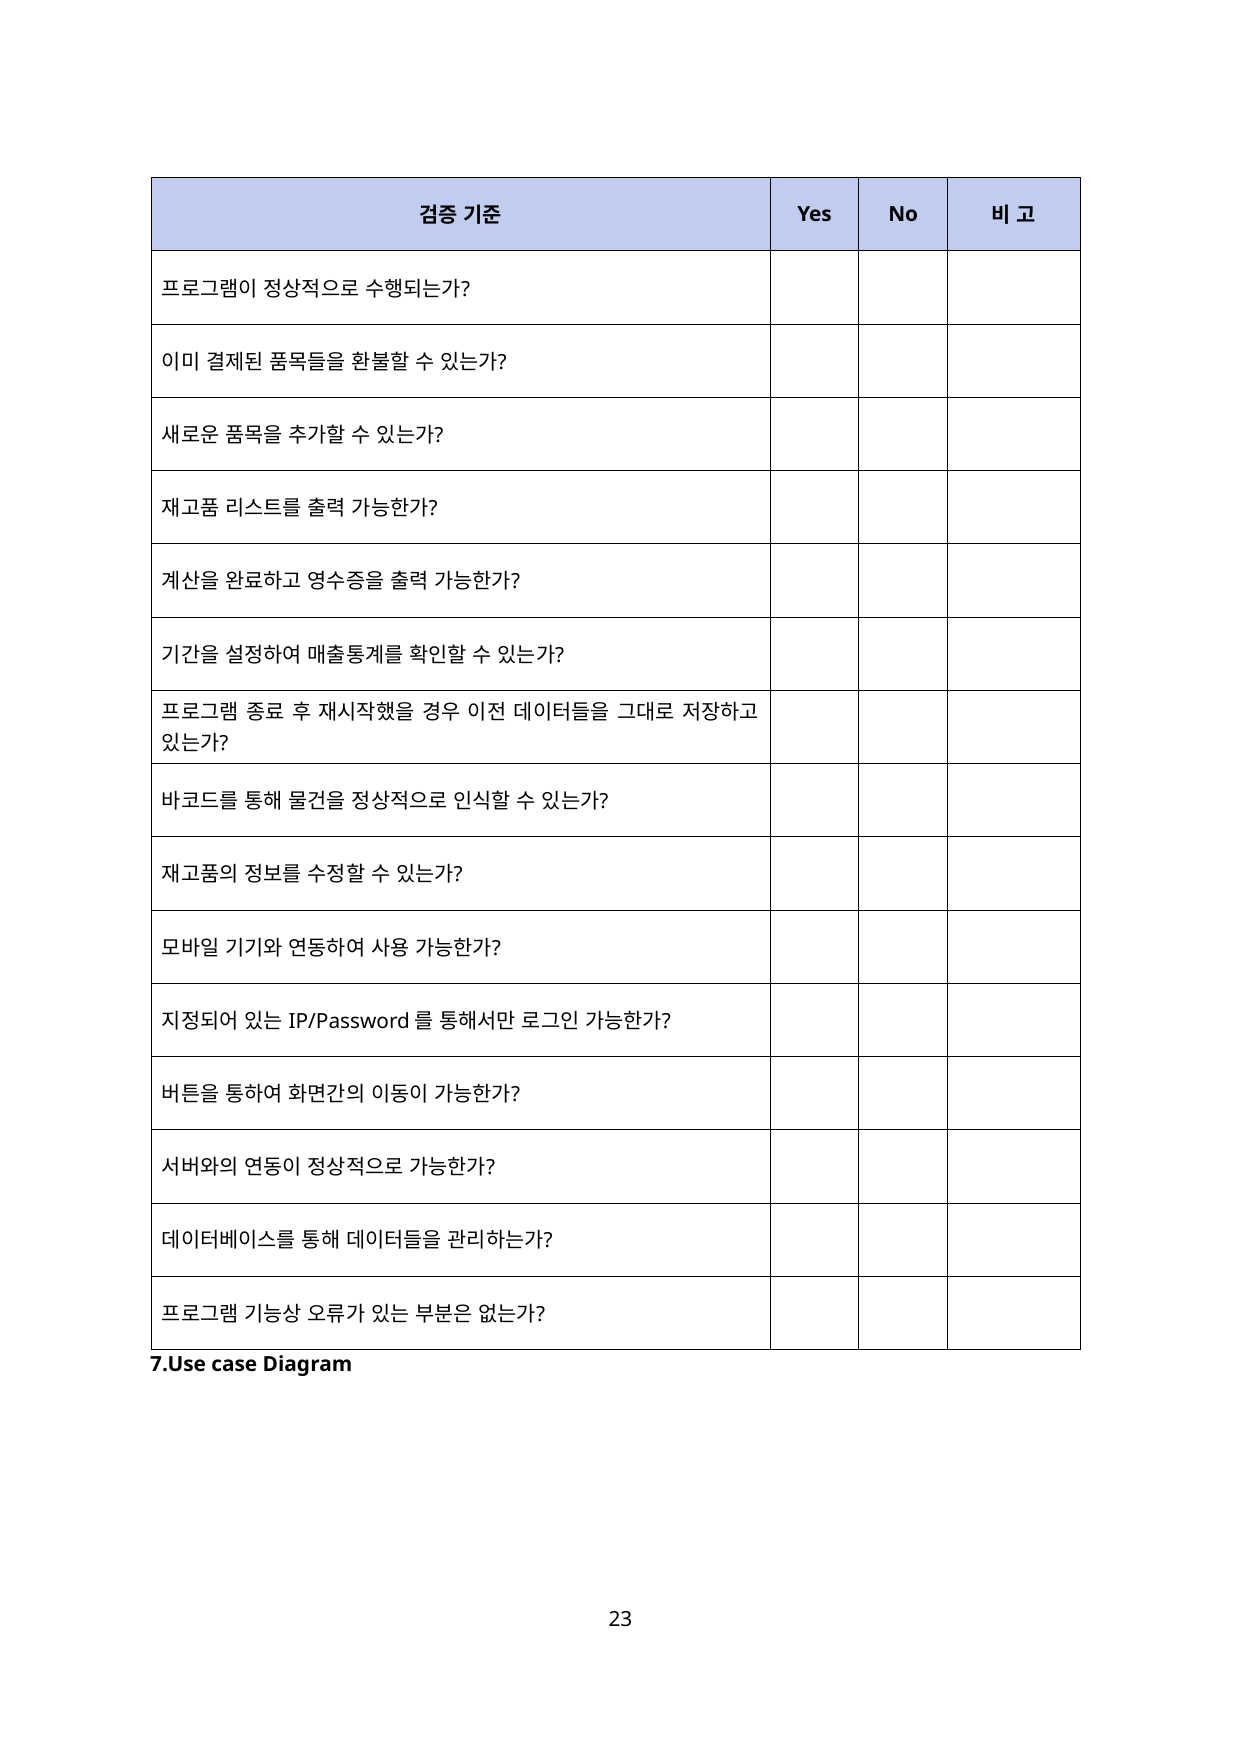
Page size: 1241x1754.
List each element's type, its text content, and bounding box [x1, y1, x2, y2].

table_cell [771, 764, 858, 836]
table_cell [859, 764, 947, 836]
table_cell [859, 1204, 947, 1276]
table_cell [771, 1277, 858, 1349]
table_cell [948, 911, 1080, 983]
table_cell [948, 325, 1080, 397]
table_cell [771, 1204, 858, 1276]
table_cell No [859, 178, 947, 250]
table_cell [859, 471, 947, 543]
table_cell [771, 1130, 858, 1202]
table_cell 지정되어 있는 IP/Password를 통해서만 로그인 가능한가? [152, 984, 770, 1056]
table_cell [771, 691, 858, 763]
table_cell [859, 984, 947, 1056]
table_cell [948, 984, 1080, 1056]
table_cell [771, 1057, 858, 1129]
table_cell [948, 618, 1080, 690]
table_cell 버튼을 통하여 화면간의 이동이 가능한가? [152, 1057, 770, 1129]
table_cell 계산을 완료하고 영수증을 출력 가능한가? [152, 544, 770, 617]
table_cell [948, 1277, 1080, 1349]
table_cell 프로그램 종료 후 재시작했을 경우 이전 데이터들을 그대로 저장하고 있는가? [152, 691, 770, 763]
table_cell [948, 691, 1080, 763]
table_cell [771, 837, 858, 909]
table_cell [859, 1277, 947, 1349]
table_cell 데이터베이스를 통해 데이터들을 관리하는가? [152, 1204, 770, 1276]
table_cell 바코드를 통해 물건을 정상적으로 인식할 수 있는가? [152, 764, 770, 836]
table_cell 모바일 기기와 연동하여 사용 가능한가? [152, 911, 770, 983]
table_cell 기간을 설정하여 매출통계를 확인할 수 있는가? [152, 618, 770, 690]
table_cell [771, 911, 858, 983]
table_cell [771, 471, 858, 543]
table_cell [859, 544, 947, 617]
table_cell [948, 471, 1080, 543]
table_cell [859, 837, 947, 909]
table_cell [771, 251, 858, 324]
table_cell 비 고 [948, 178, 1080, 250]
table_cell 검증 기준 [152, 178, 770, 250]
table_cell [771, 398, 858, 470]
table_cell 재고품 리스트를 출력 가능한가? [152, 471, 770, 543]
table_cell Yes [771, 178, 858, 250]
table_cell 서버와의 연동이 정상적으로 가능한가? [152, 1130, 770, 1202]
text 7.Use case Diagram [150, 1349, 1090, 1378]
table_cell [948, 544, 1080, 617]
table_cell [859, 618, 947, 690]
table_cell [948, 251, 1080, 324]
table_cell 프로그램 기능상 오류가 있는 부분은 없는가? [152, 1277, 770, 1349]
table_cell [771, 984, 858, 1056]
table_cell [859, 325, 947, 397]
table_cell [859, 251, 947, 324]
table_cell [771, 325, 858, 397]
table_cell [771, 618, 858, 690]
table_cell [948, 837, 1080, 909]
table_cell [859, 911, 947, 983]
table_cell [948, 398, 1080, 470]
table_cell [948, 764, 1080, 836]
table_cell [859, 1130, 947, 1202]
table_cell 프로그램이 정상적으로 수행되는가? [152, 251, 770, 324]
table_cell 재고품의 정보를 수정할 수 있는가? [152, 837, 770, 909]
table_cell [948, 1130, 1080, 1202]
table_cell [859, 1057, 947, 1129]
table_cell [771, 544, 858, 617]
table_cell [859, 691, 947, 763]
table_cell [948, 1057, 1080, 1129]
table_cell 새로운 품목을 추가할 수 있는가? [152, 398, 770, 470]
table_cell [859, 398, 947, 470]
table_cell 이미 결제된 품목들을 환불할 수 있는가? [152, 325, 770, 397]
table_cell [948, 1204, 1080, 1276]
